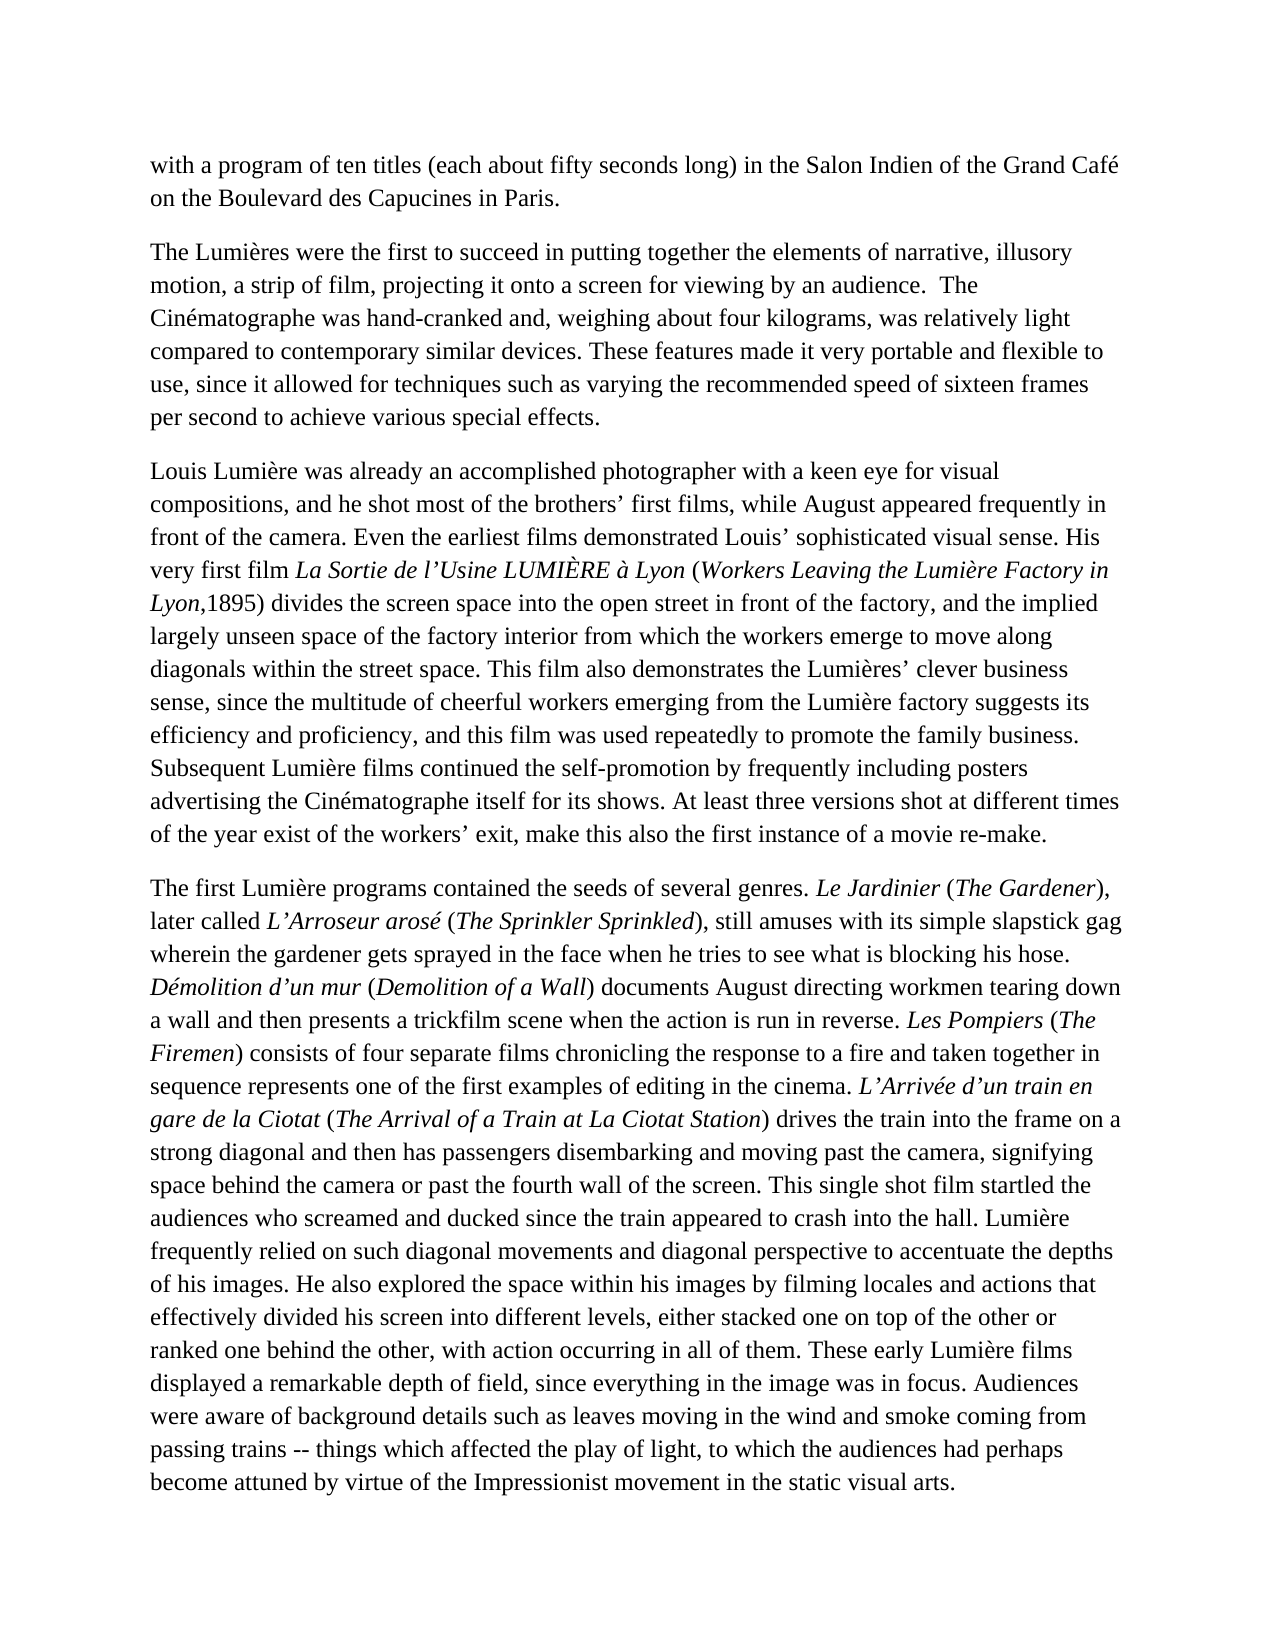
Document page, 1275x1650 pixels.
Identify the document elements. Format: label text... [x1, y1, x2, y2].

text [150, 150, 1125, 212]
text Louis Lumière was already an accomplished photographer with a keen eye for visual compositions, and he shot most of the brothers’ first films, while August appeared frequently in front of the camera. Even the earliest films demonstrated Louis’ sophisticated visual sense. His very first film La Sortie de l’Usine LUMIÈRE à Lyon (Workers Leaving the Lumière Factory in Lyon,1895) divides the screen space into the open street in front of the factory, and the implied largely unseen space of the factory interior from which the workers emerge to move along diagonals within the street space. This film also demonstrates the Lumières’ clever business sense, since the multitude of cheerful workers emerging from the Lumière factory suggests its efficiency and proficiency, and this film was used repeatedly to promote the family business. Subsequent Lumière films continued the self-promotion by frequently including posters advertising the Cinématographe itself for its shows. At least three versions shot at different times of the year exist of the workers’ exit, make this also the first instance of a movie re-make. [150, 456, 1125, 848]
text The first Lumière programs contained the seeds of several genres. Le Jardinier (The Gardener), later called L’Arroseur arosé (The Sprinkler Sprinkled), still amuses with its simple slapstick gag wherein the gardener gets sprayed in the face when he tries to see what is blocking his hose. Démolition d’un mur (Demolition of a Wall) documents August directing workmen tearing down a wall and then presents a trickfilm scene when the action is run in reverse. Les Pompiers (The Firemen) consists of four separate films chronicling the response to a fire and taken together in sequence represents one of the first examples of editing in the cinema. L’Arrivée d’un train en gare de la Ciotat (The Arrival of a Train at La Ciotat Station) drives the train into the frame on a strong diagonal and then has passengers disembarking and moving past the camera, signifying space behind the camera or past the fourth wall of the screen. This single shot film startled the audiences who screamed and ducked since the train appeared to crash into the hall. Lumière frequently relied on such diagonal movements and diagonal perspective to accentuate the depths of his images. He also explored the space within his images by filming locales and actions that effectively divided his screen into different levels, either stacked one on top of the other or ranked one behind the other, with action occurring in all of them. These early Lumière films displayed a remarkable depth of field, since everything in the image was in focus. Audiences were aware of background details such as leaves moving in the wind and smoke coming from passing trains -- things which affected the play of light, to which the audiences had perhaps become attuned by virtue of the Impressionist movement in the static visual arts. [150, 873, 1125, 1496]
text The Lumières were the first to succeed in putting together the elements of narrative, illusory motion, a strip of film, projecting it onto a screen for viewing by an audience. The Cinématographe was hand-cranked and, weighing about four kilograms, was relatively light compared to contemporary similar devices. These features made it very portable and flexible to use, since it allowed for techniques such as varying the recommended speed of sixteen frames per second to achieve various special effects. [150, 237, 1125, 431]
